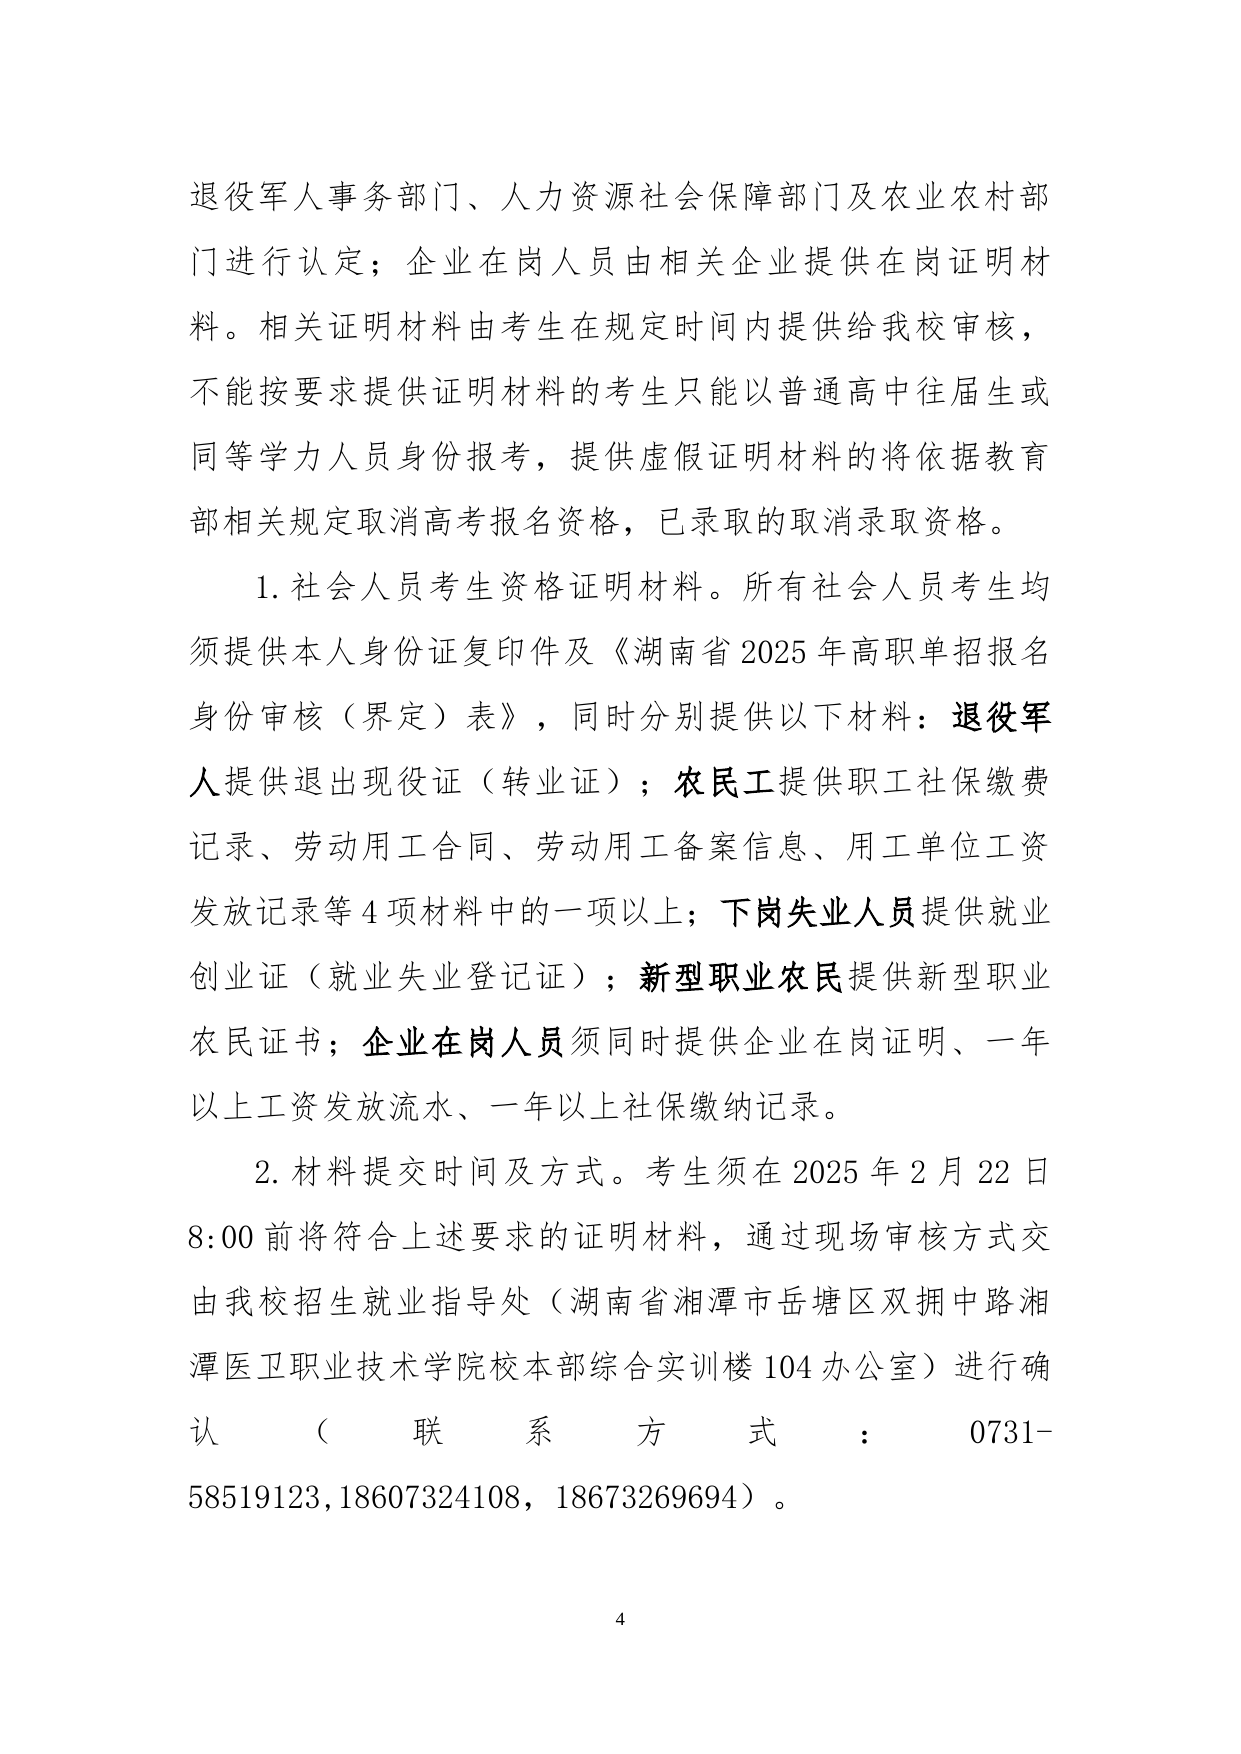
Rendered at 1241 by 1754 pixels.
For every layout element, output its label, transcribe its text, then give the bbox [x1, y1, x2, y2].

text 1.社会人员考生资格证明材料。所有社会人员考生均须提供本人身份证复印件及《湖南省2025年高职单招报名身份审核（界定）表》，同时分别提供以下材料：退役军人提供退出现役证（转业证）；农民工提供职工社保缴费记录、劳动用工合同、劳动用工备案信息、用工单位工资发放记录等4项材料中的一项以上；下岗失业人员提供就业创业证（就业失业登记证）；新型职业农民提供新型职业农民证书；企业在岗人员须同时提供企业在岗证明、一年以上工资发放流水、一年以上社保缴纳记录。 [187, 552, 1053, 1137]
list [187, 162, 1053, 552]
text 2.材料提交时间及方式。考生须在2025年2月22日8:00前将符合上述要求的证明材料，通过现场审核方式交由我校招生就业指导处（湖南省湘潭市岳塘区双拥中路湘潭医卫职业技术学院校本部综合实训楼104办公室）进行确认（联系方式：0731-58519123,18607324108，18673269694）。 [187, 1137, 1053, 1527]
